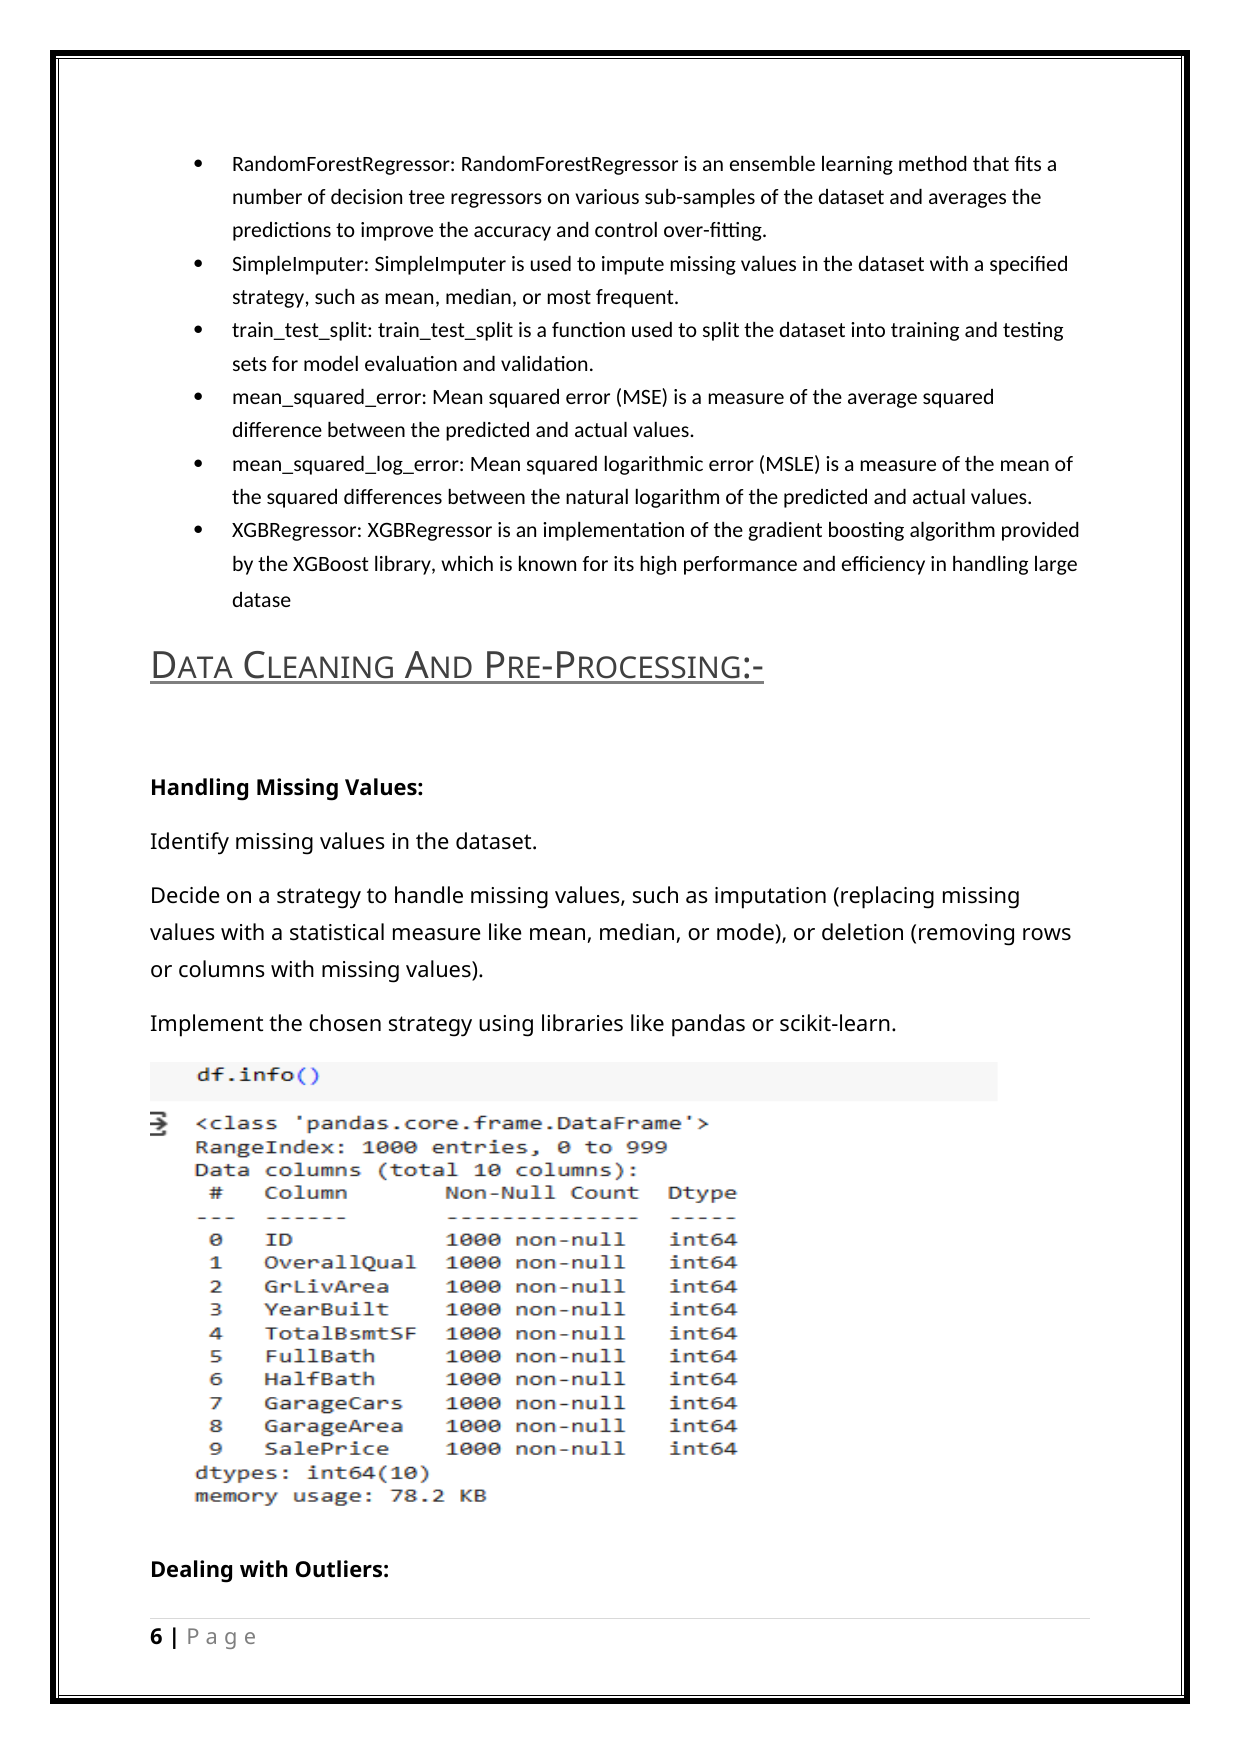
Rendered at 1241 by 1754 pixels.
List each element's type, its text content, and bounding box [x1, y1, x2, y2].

text Data Cleaning And Pre-Processing:- [150, 638, 1090, 689]
list mean_squared_error: Mean squared error (MSE) is a measure of the average squared difference between the predicted and actual values. [194, 383, 1090, 443]
list RandomForestRegressor: RandomForestRegressor is an ensemble learning method that fits a number of decision tree regressors on various sub-samples of the dataset and averages the predictions to improve the accuracy and control over-fitting. [194, 150, 1090, 243]
text Handling Missing Values: [150, 772, 1090, 802]
text Decide on a strategy to handle missing values, such as imputation (replacing missing values with a statistical measure like mean, median, or mode), or deletion (removing rows or columns with missing values). [150, 880, 1090, 984]
text Dealing with Outliers: [150, 1553, 1090, 1583]
list XGBRegressor: XGBRegressor is an implementation of the gradient boosting algorithm provided by the XGBoost library, which is known for its high performance and efficiency in handling large datase [194, 517, 1090, 614]
picture [150, 1062, 998, 1530]
list train_test_split: train_test_split is a function used to split the dataset into training and testing sets for model evaluation and validation. [194, 317, 1090, 377]
list SimpleImputer: SimpleImputer is used to impute missing values in the dataset with a specified strategy, such as mean, median, or most frequent. [194, 250, 1090, 310]
text Identify missing values in the dataset. [150, 826, 1090, 856]
list mean_squared_log_error: Mean squared logarithmic error (MSLE) is a measure of the mean of the squared differences between the natural logarithm of the predicted and actual values. [194, 450, 1090, 510]
text Implement the chosen strategy using libraries like pandas or scikit-learn. [150, 1008, 1090, 1038]
